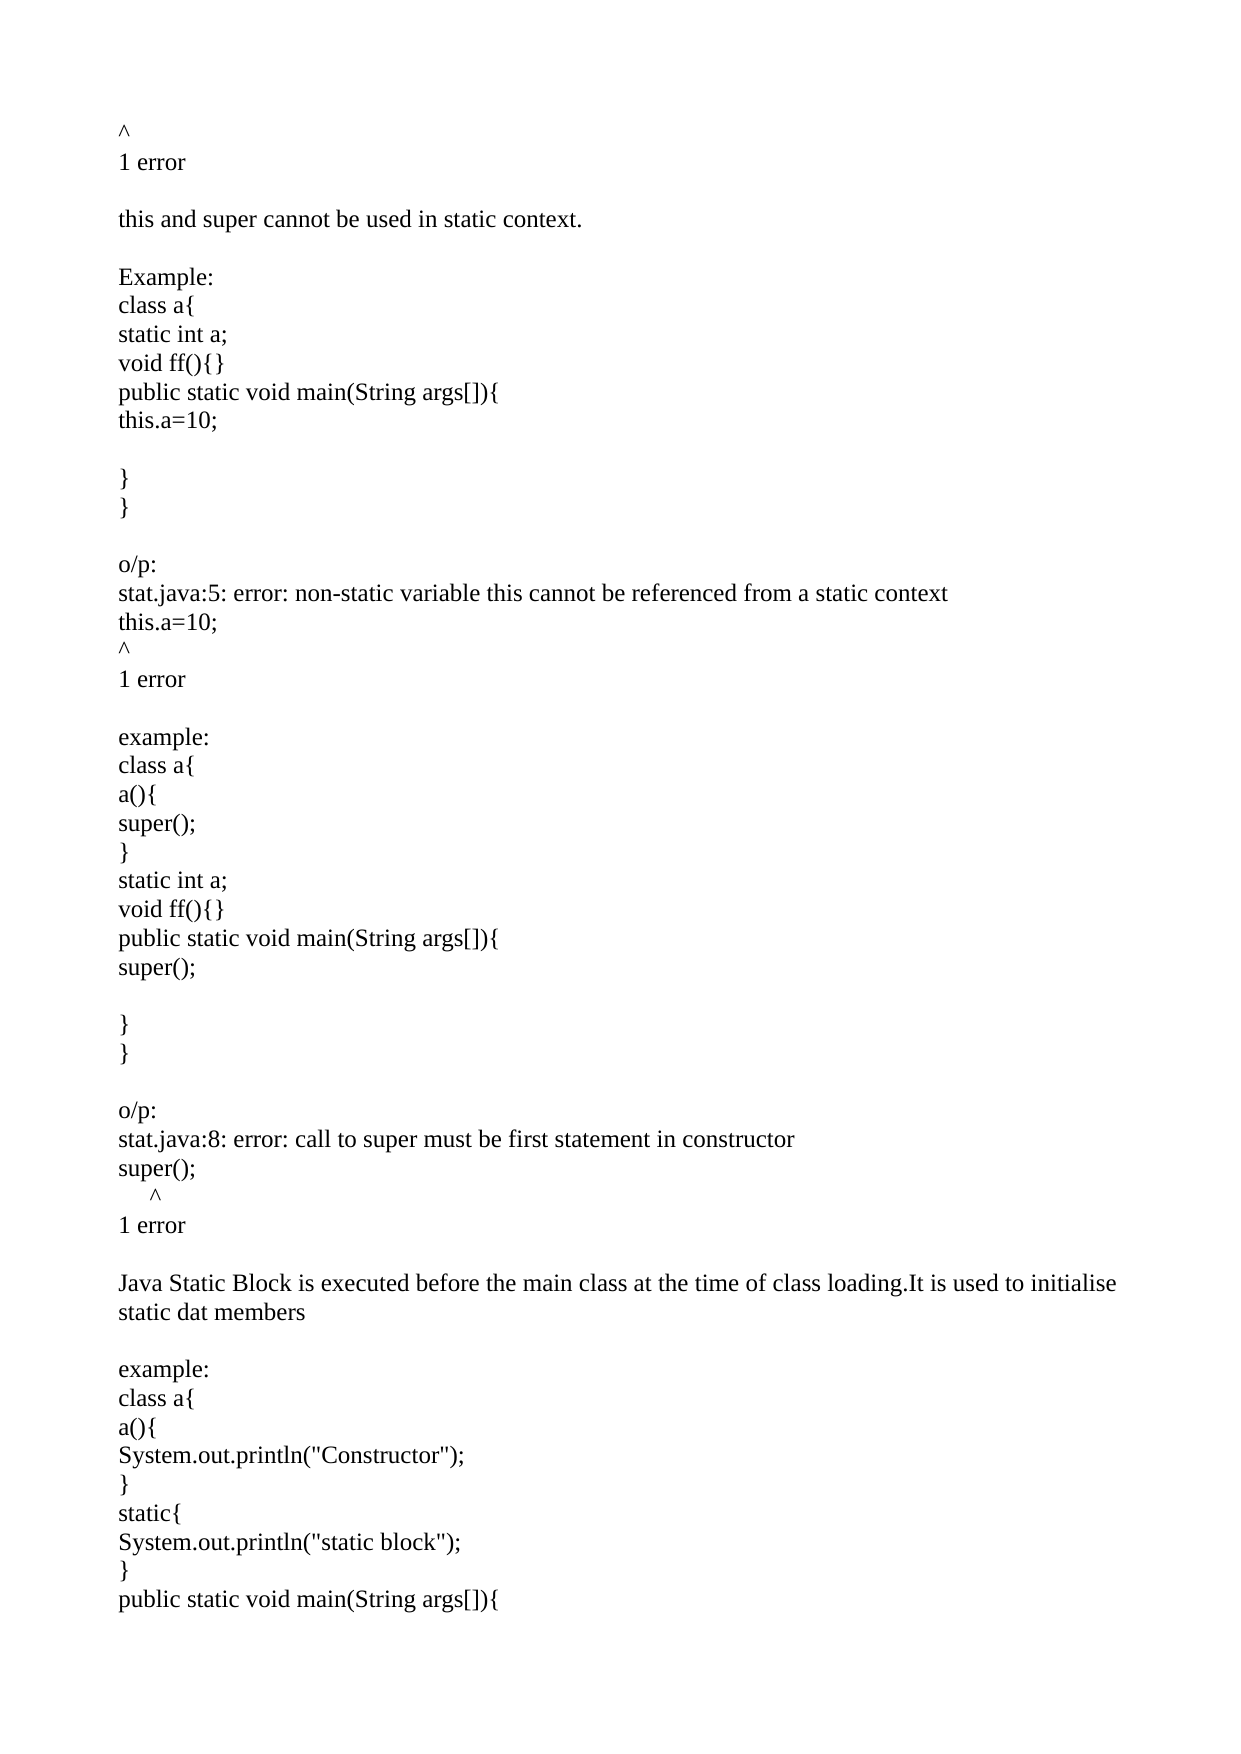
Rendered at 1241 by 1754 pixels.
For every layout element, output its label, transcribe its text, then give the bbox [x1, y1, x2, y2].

text void ff(){} [118, 894, 1122, 923]
text 1 error [118, 147, 1122, 176]
text Java Static Block is executed before the main class at the time of class loading.It is used to initialise static dat members [118, 1268, 1122, 1326]
text System.out.println("Constructor"); [118, 1441, 1122, 1469]
text } [118, 837, 1122, 866]
text public static void main(String args[]){ [118, 1584, 1122, 1613]
text example: [118, 722, 1122, 751]
text static int a; [118, 319, 1122, 348]
text } [118, 1469, 1122, 1498]
text stat.java:8: error: call to super must be first statement in constructor [118, 1124, 1122, 1153]
text Example: [118, 262, 1122, 291]
text public static void main(String args[]){ [118, 923, 1122, 952]
text static{ [118, 1498, 1122, 1527]
text super(); [118, 808, 1122, 837]
text a(){ [118, 1412, 1122, 1441]
text void ff(){} [118, 348, 1122, 377]
text 1 error [118, 664, 1122, 693]
text System.out.println("static block"); [118, 1527, 1122, 1556]
text class a{ [118, 291, 1122, 319]
text } [118, 1556, 1122, 1584]
text this.a=10; [118, 607, 1122, 636]
text this and super cannot be used in static context. [118, 204, 1122, 233]
text ^ [118, 1182, 1122, 1211]
text class a{ [118, 751, 1122, 779]
text a(){ [118, 779, 1122, 808]
text static int a; [118, 866, 1122, 894]
text ^ [118, 118, 1122, 147]
text super(); [118, 1153, 1122, 1182]
text } [118, 1009, 1122, 1038]
text o/p: [118, 1096, 1122, 1124]
text ^ [118, 636, 1122, 664]
text stat.java:5: error: non-static variable this cannot be referenced from a static context [118, 578, 1122, 607]
text public static void main(String args[]){ [118, 377, 1122, 406]
text } [118, 492, 1122, 521]
text this.a=10; [118, 406, 1122, 434]
text super(); [118, 952, 1122, 981]
text o/p: [118, 549, 1122, 578]
text example: [118, 1354, 1122, 1383]
text class a{ [118, 1383, 1122, 1412]
text 1 error [118, 1211, 1122, 1239]
text } [118, 463, 1122, 492]
text } [118, 1038, 1122, 1067]
